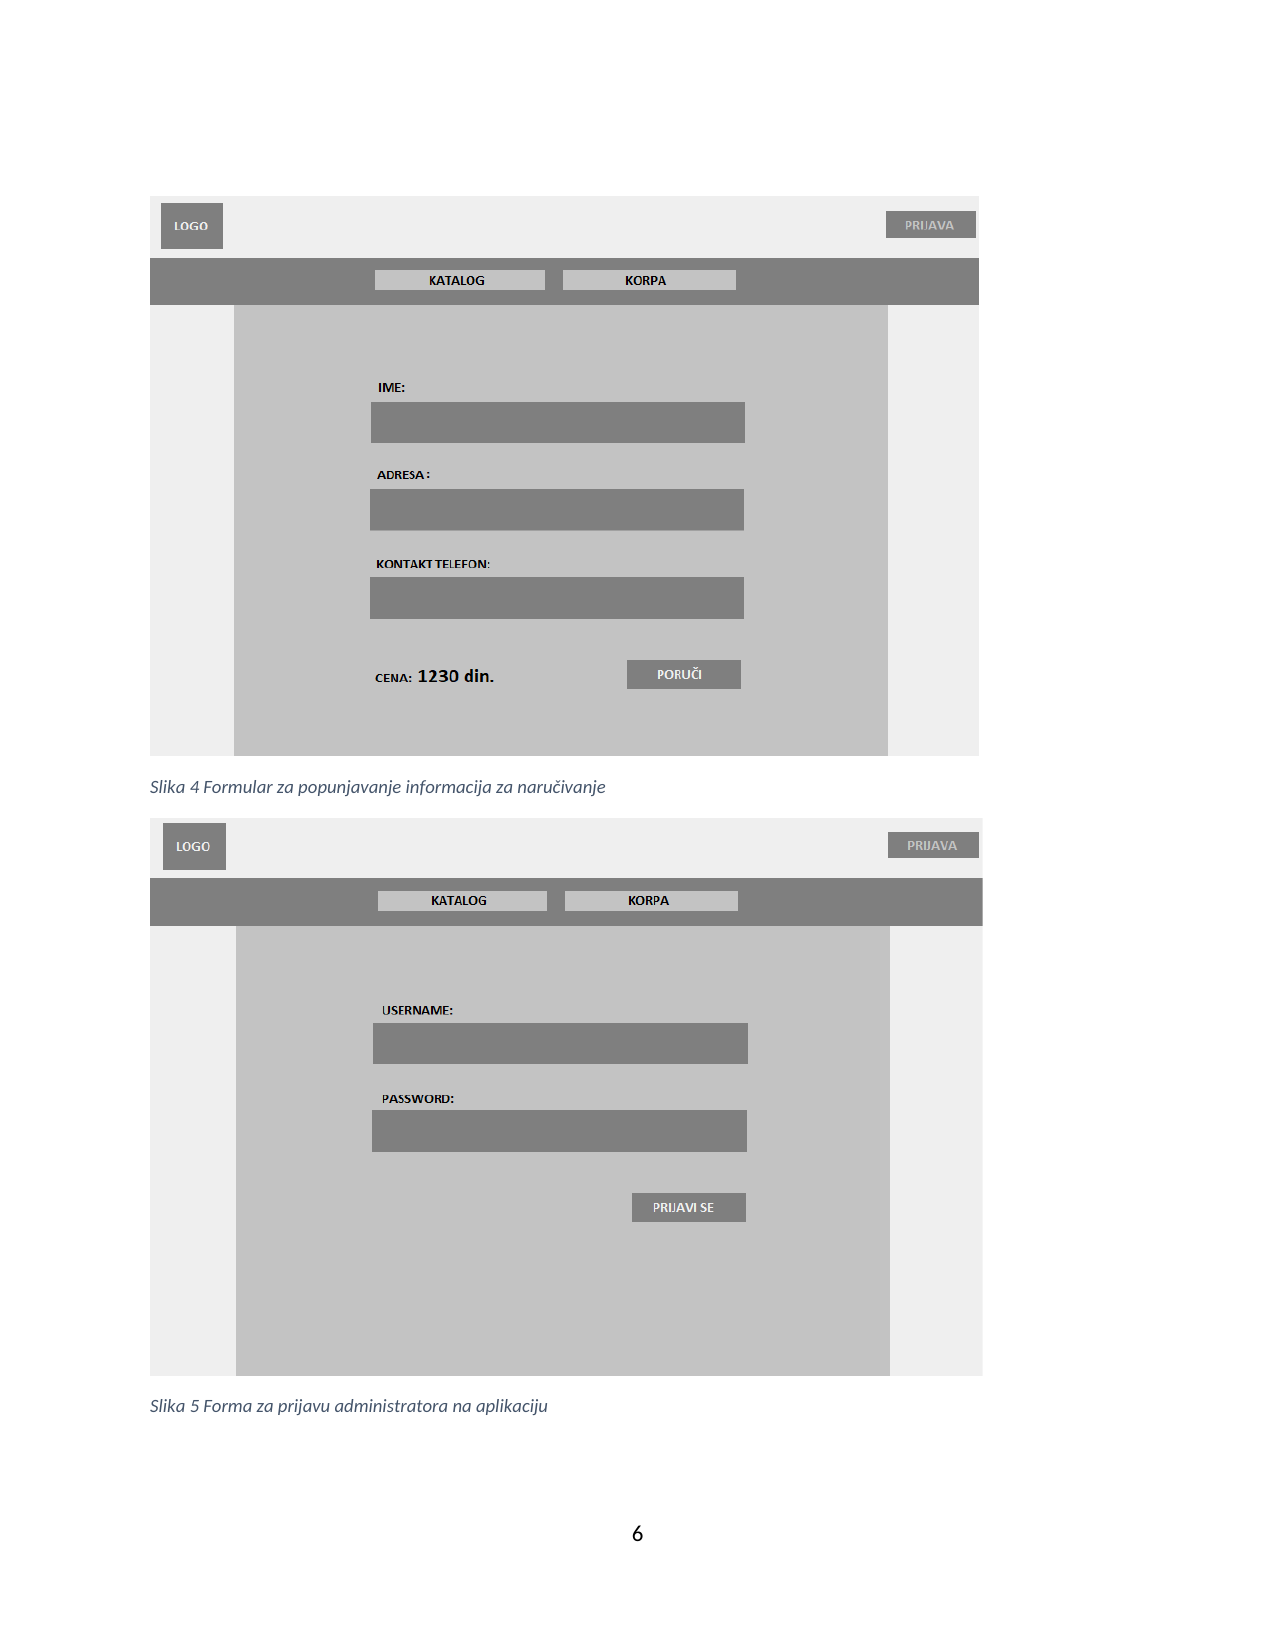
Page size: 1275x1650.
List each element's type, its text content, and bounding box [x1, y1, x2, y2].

picture [150, 818, 983, 1376]
picture [150, 196, 979, 756]
